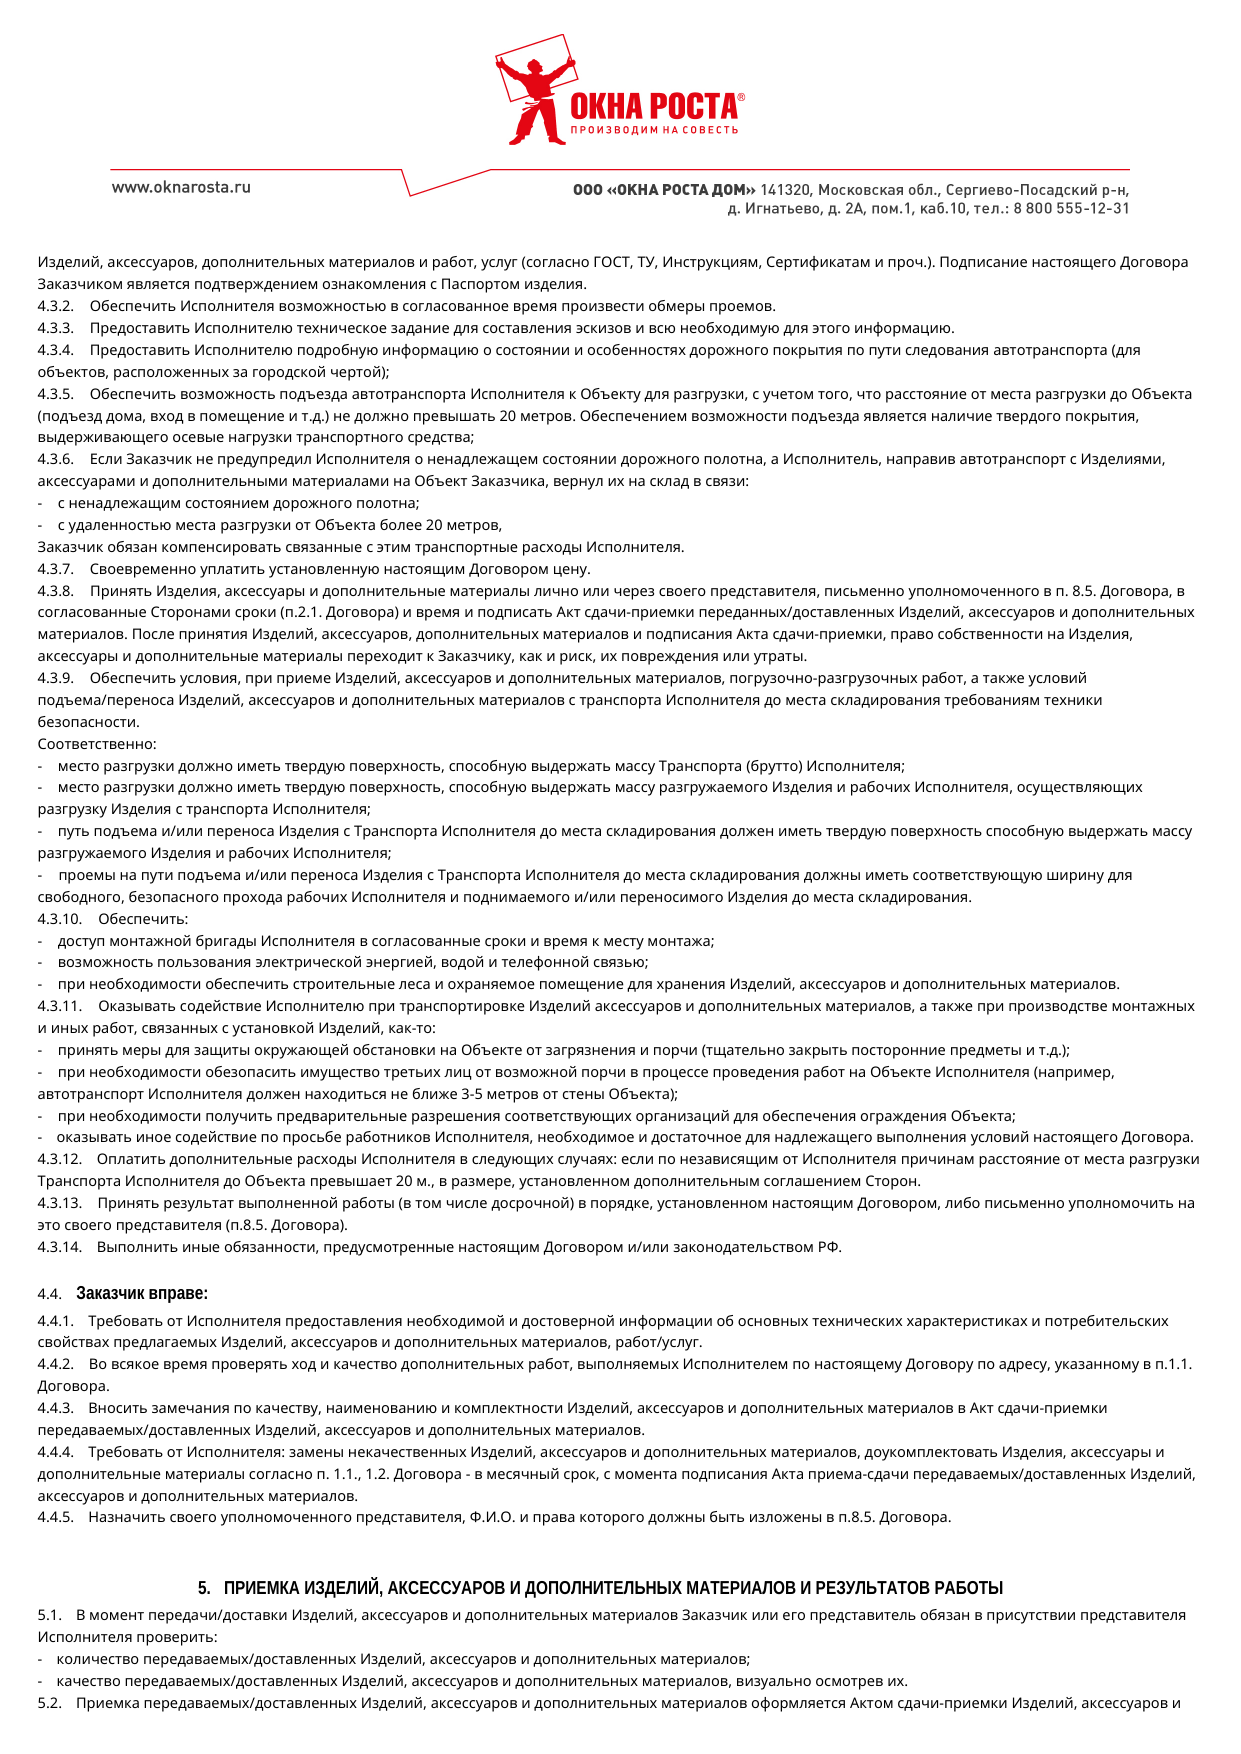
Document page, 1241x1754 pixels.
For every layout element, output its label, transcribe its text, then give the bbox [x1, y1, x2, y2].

text Заказчик обязан компенсировать связанные с этим транспортные расходы Исполнителя. [37, 535, 1203, 557]
list Во всякое время проверять ход и качество дополнительных работ, выполняемых Исполнителем по настоящему Договору по адресу, указанному в п.1.1. Договора. [37, 1352, 1203, 1396]
list Требовать от Исполнителя: замены некачественных Изделий, аксессуаров и дополнительных материалов, доукомплектовать Изделия, аксессуары и дополнительные материалы согласно п. 1.1., 1.2. Договора - в месячный срок, с момента подписания Акта приема-сдачи передаваемых/доставленных Изделий, аксессуаров и дополнительных материалов. [37, 1440, 1203, 1505]
list при необходимости обезопасить имущество третьих лиц от возможной порчи в процессе проведения работ на Объекте Исполнителя (например, автотранспорт Исполнителя должен находиться не ближе 3-5 метров от стены Объекта); [37, 1060, 1117, 1103]
text Соответственно: [37, 732, 1203, 753]
list Если Заказчик не предупредил Исполнителя о ненадлежащем состоянии дорожного полотна, а Исполнитель, направив автотранспорт с Изделиями, аксессуарами и дополнительными материалами на Объект Заказчика, вернул их на склад в связи: [37, 447, 1203, 491]
list Заказчик вправе: [37, 1284, 1203, 1303]
list Обеспечить Исполнителя возможностью в согласованное время произвести обмеры проемов. [37, 294, 1203, 316]
picture [110, 34, 1130, 217]
list принять меры для защиты окружающей обстановки на Объекте от загрязнения и порчи (тщательно закрыть посторонние предметы и т.д.); [37, 1038, 1203, 1060]
list Требовать от Исполнителя предоставления необходимой и достоверной информации об основных технических характеристиках и потребительских свойствах предлагаемых Изделий, аксессуаров и дополнительных материалов, работ/услуг. [37, 1308, 1203, 1352]
list Обеспечить: [37, 907, 1203, 928]
list Оплатить дополнительные расходы Исполнителя в следующих случаях: если по независящим от Исполнителя причинам расстояние от места разгрузки Транспорта Исполнителя до Объекта превышает 20 м., в размере, установленном дополнительным соглашением Сторон. [37, 1147, 1203, 1191]
list Принять результат выполненной работы (в том числе досрочной) в порядке, установленном настоящим Договором, либо письменно уполномочить на это своего представителя (п.8.5. Договора). [37, 1191, 1203, 1235]
list Принять Изделия, аксессуары и дополнительные материалы лично или через своего представителя, письменно уполномоченного в п. 8.5. Договора, в согласованные Сторонами сроки (п.2.1. Договора) и время и подписать Акт сдачи-приемки переданных/доставленных Изделий, аксессуаров и дополнительных материалов. После принятия Изделий, аксессуаров, дополнительных материалов и подписания Акта сдачи-приемки, право собственности на Изделия, аксессуары и дополнительные материалы переходит к Заказчику, как и риск, их повреждения или утраты. [37, 578, 1203, 666]
list Обеспечить возможность подъезда автотранспорта Исполнителя к Объекту для разгрузки, с учетом того, что расстояние от места разгрузки до Объекта (подъезд дома, вход в помещение и т.д.) не должно превышать 20 метров. Обеспечением возможности подъезда является наличие твердого покрытия, выдерживающего осевые нагрузки транспортного средства; [37, 382, 1203, 447]
list Оказывать содействие Исполнителю при транспортировке Изделий аксессуаров и дополнительных материалов, а также при производстве монтажных и иных работ, связанных с установкой Изделий, как-то: [37, 994, 1203, 1038]
list при необходимости обеспечить строительные леса и охраняемое помещение для хранения Изделий, аксессуаров и дополнительных материалов. [37, 972, 1203, 994]
list при необходимости получить предварительные разрешения соответствующих организаций для обеспечения ограждения Объекта; [37, 1103, 1203, 1125]
list место разгрузки должно иметь твердую поверхность, способную выдержать массу Транспорта (брутто) Исполнителя; [37, 753, 1203, 775]
list место разгрузки должно иметь твердую поверхность, способную выдержать массу разгружаемого Изделия и рабочих Исполнителя, осуществляющих разгрузку Изделия с транспорта Исполнителя; [37, 775, 1203, 819]
list с ненадлежащим состоянием дорожного полотна; [37, 491, 1203, 513]
list Вносить замечания по качеству, наименованию и комплектности Изделий, аксессуаров и дополнительных материалов в Акт сдачи-приемки передаваемых/доставленных Изделий, аксессуаров и дополнительных материалов. [37, 1396, 1203, 1440]
list оказывать иное содействие по просьбе работников Исполнителя, необходимое и достаточное для надлежащего выполнения условий настоящего Договора. [37, 1125, 1203, 1147]
list Обеспечить условия, при приеме Изделий, аксессуаров и дополнительных материалов, погрузочно-разгрузочных работ, а также условий подъема/переноса Изделий, аксессуаров и дополнительных материалов с транспорта Исполнителя до места складирования требованиям техники безопасности. [37, 666, 1203, 732]
list возможность пользования электрической энергией, водой и телефонной связью; [37, 950, 1203, 972]
list путь подъема и/или переноса Изделия с Транспорта Исполнителя до места складирования должен иметь твердую поверхность способную выдержать массу разгружаемого Изделия и рабочих Исполнителя; [37, 819, 1203, 863]
list Предоставить Исполнителю подробную информацию о состоянии и особенностях дорожного покрытия по пути следования автотранспорта (для объектов, расположенных за городской чертой); [37, 338, 1203, 382]
list проемы на пути подъема и/или переноса Изделия с Транспорта Исполнителя до места складирования должны иметь соответствующую ширину для свободного, безопасного прохода рабочих Исполнителя и поднимаемого и/или переносимого Изделия до места складирования. [37, 863, 1203, 907]
list Выполнить иные обязанности, предусмотренные настоящим Договором и/или законодательством РФ. [37, 1235, 1203, 1257]
list доступ монтажной бригады Исполнителя в согласованные сроки и время к месту монтажа; [37, 928, 1203, 950]
list Своевременно уплатить установленную настоящим Договором цену. [37, 557, 1203, 578]
list Назначить своего уполномоченного представителя, Ф.И.О. и права которого должны быть изложены в п.8.5. Договора. [37, 1505, 1203, 1527]
list В момент передачи/доставки Изделий, аксессуаров и дополнительных материалов Заказчик или его представитель обязан в присутствии представителя Исполнителя проверить: [37, 1603, 1203, 1647]
list количество передаваемых/доставленных Изделий, аксессуаров и дополнительных материалов; [37, 1647, 1203, 1669]
list Предоставить Исполнителю техническое задание для составления эскизов и всю необходимую для этого информацию. [37, 316, 1203, 338]
list с удаленностью места разгрузки от Объекта более 20 метров, [37, 513, 1203, 535]
list качество передаваемых/доставленных Изделий, аксессуаров и дополнительных материалов, визуально осмотрев их. [37, 1669, 1203, 1691]
list ПРИЕМКА ИЗДЕЛИЙ, АКСЕССУАРОВ И ДОПОЛНИТЕЛЬНЫХ МАТЕРИАЛОВ И РЕЗУЛЬТАТОВ РАБОТЫ [198, 1579, 1203, 1598]
